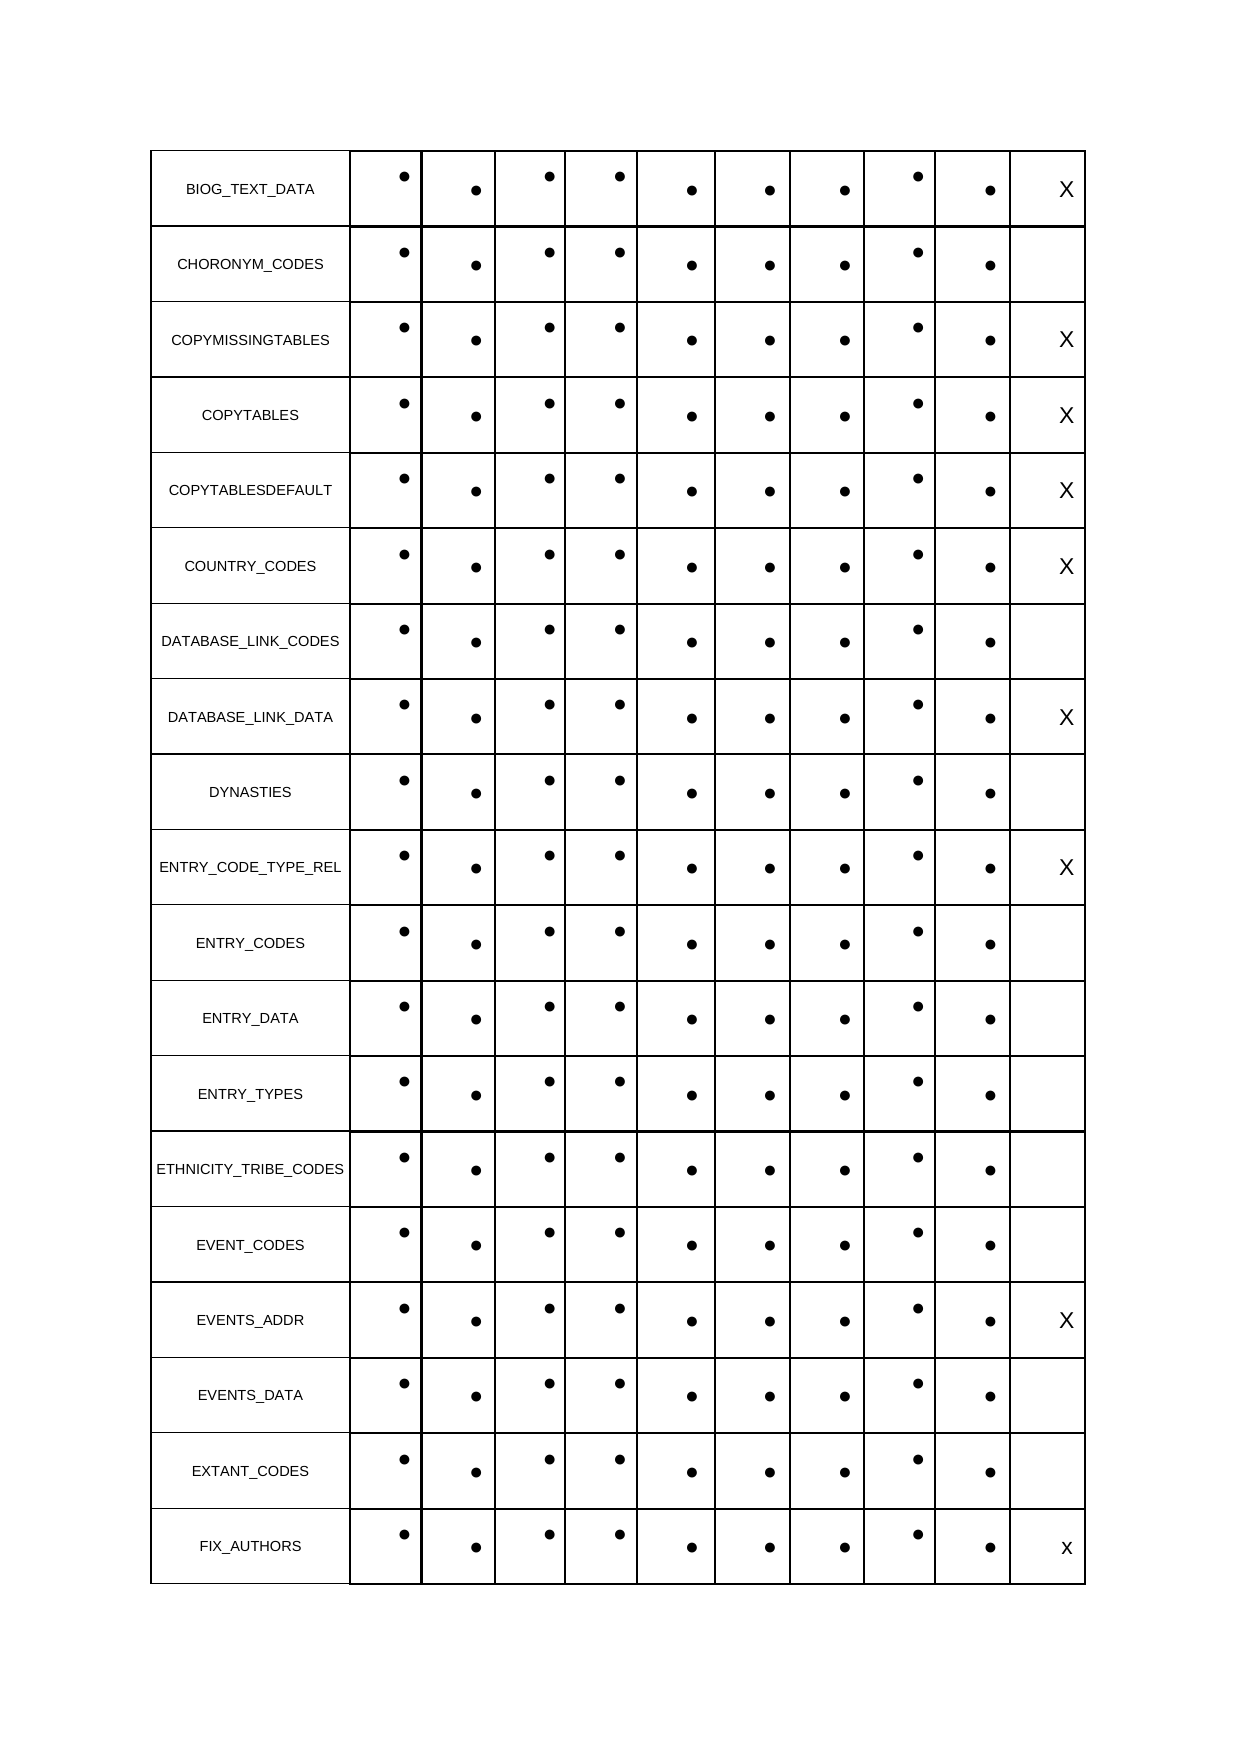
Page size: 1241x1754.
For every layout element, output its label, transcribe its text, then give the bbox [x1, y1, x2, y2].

table_cell [566, 529, 636, 602]
table_cell [638, 454, 714, 527]
table_cell COUNTRY_CODES [152, 528, 349, 602]
table_cell [423, 228, 494, 301]
table_cell [865, 1434, 934, 1507]
table_cell [496, 303, 564, 376]
table_cell [351, 755, 420, 829]
table_cell [865, 680, 934, 753]
table_cell [716, 831, 789, 904]
table_cell [423, 529, 494, 602]
table_cell [865, 1057, 934, 1130]
table_cell [791, 982, 863, 1055]
table_cell [566, 378, 636, 452]
table_cell [716, 454, 789, 527]
table_cell [638, 1057, 714, 1130]
table_cell [638, 1208, 714, 1281]
table_cell [1011, 1133, 1084, 1206]
table_cell [1011, 755, 1084, 829]
table_cell [791, 680, 863, 753]
table_cell [865, 1208, 934, 1281]
table_cell [716, 1057, 789, 1130]
table_cell [791, 605, 863, 678]
table_cell [496, 1133, 564, 1206]
table_cell [566, 303, 636, 376]
table_cell [791, 303, 863, 376]
table_cell [936, 755, 1009, 829]
table_cell [791, 378, 863, 452]
table_cell [638, 378, 714, 452]
table_cell [716, 680, 789, 753]
table_cell CHORONYM_CODES [152, 227, 349, 301]
table_cell [423, 906, 494, 979]
table_cell [496, 454, 564, 527]
table_cell COPYMISSINGTABLES [152, 302, 349, 376]
table_cell [791, 454, 863, 527]
table_cell [936, 1510, 1009, 1583]
table_cell [638, 605, 714, 678]
table_cell [351, 1057, 420, 1130]
table_cell [423, 1133, 494, 1206]
table_cell [496, 831, 564, 904]
table_cell [716, 228, 789, 301]
table_cell [638, 1283, 714, 1357]
table_cell BIOG_TEXT_DATA [152, 151, 349, 225]
table_cell [936, 1359, 1009, 1432]
table_cell [865, 605, 934, 678]
table_cell [496, 152, 564, 225]
table_cell [638, 755, 714, 829]
table_cell [423, 303, 494, 376]
table_cell [716, 152, 789, 225]
table_cell [566, 1434, 636, 1507]
table_cell [566, 1359, 636, 1432]
table_cell [1011, 1208, 1084, 1281]
table_cell [566, 1510, 636, 1583]
table_cell X [1011, 303, 1084, 376]
table_cell [496, 529, 564, 602]
table_cell ENTRY_CODES [152, 905, 349, 979]
table_cell [351, 906, 420, 979]
table_cell [865, 982, 934, 1055]
table_cell [1011, 1434, 1084, 1507]
table_cell X [1011, 454, 1084, 527]
table_cell ENTRY_CODE_TYPE_REL [152, 830, 349, 904]
table_cell [716, 1133, 789, 1206]
table_cell [496, 1283, 564, 1357]
table_cell [936, 1434, 1009, 1507]
table_cell [638, 1359, 714, 1432]
table_cell [936, 982, 1009, 1055]
table_cell [566, 831, 636, 904]
table_cell [423, 1057, 494, 1130]
table_cell [423, 1510, 494, 1583]
table_cell [1011, 605, 1084, 678]
table_cell [496, 1510, 564, 1583]
table_cell [716, 1359, 789, 1432]
table_cell [936, 303, 1009, 376]
table_cell [351, 1434, 420, 1507]
table_cell X [1011, 152, 1084, 225]
table_cell [496, 228, 564, 301]
table_cell [791, 906, 863, 979]
table_cell [791, 1057, 863, 1130]
table_cell [566, 1208, 636, 1281]
table_cell [791, 831, 863, 904]
table_cell [865, 1359, 934, 1432]
table_cell [936, 680, 1009, 753]
table_cell [791, 1510, 863, 1583]
table_cell [351, 680, 420, 753]
table_cell [1011, 982, 1084, 1055]
table_cell ENTRY_TYPES [152, 1056, 349, 1130]
table_cell [716, 755, 789, 829]
table_cell [865, 831, 934, 904]
table_cell [791, 529, 863, 602]
table_cell [638, 982, 714, 1055]
table_cell [423, 1283, 494, 1357]
table_cell [351, 1359, 420, 1432]
table_cell [351, 378, 420, 452]
table_cell [865, 303, 934, 376]
table_cell [496, 1359, 564, 1432]
table_cell [791, 1434, 863, 1507]
table_cell [638, 303, 714, 376]
table_cell [638, 831, 714, 904]
table_cell [936, 1133, 1009, 1206]
table_cell [716, 1434, 789, 1507]
table_cell [566, 1283, 636, 1357]
table_cell [351, 982, 420, 1055]
table_cell EVENTS_DATA [152, 1358, 349, 1432]
table_cell [423, 378, 494, 452]
table_cell [423, 454, 494, 527]
table_cell COPYTABLES [152, 378, 349, 452]
table_cell [791, 1359, 863, 1432]
table_cell X [1011, 831, 1084, 904]
table_cell [351, 1283, 420, 1357]
table_cell [791, 1208, 863, 1281]
table_cell [638, 1133, 714, 1206]
table_cell [638, 680, 714, 753]
table_cell FIX_AUTHORS [152, 1509, 349, 1583]
table_cell [496, 680, 564, 753]
table_cell x [1011, 1510, 1084, 1583]
table_cell [496, 755, 564, 829]
table_cell [566, 228, 636, 301]
table_cell [423, 1359, 494, 1432]
table_cell [351, 1510, 420, 1583]
table_cell [936, 454, 1009, 527]
table_cell [1011, 906, 1084, 979]
table_cell [423, 680, 494, 753]
table_cell [865, 152, 934, 225]
table_cell [716, 982, 789, 1055]
table_cell [496, 1434, 564, 1507]
table_cell [865, 1283, 934, 1357]
table_cell [865, 755, 934, 829]
table_cell DATABASE_LINK_DATA [152, 679, 349, 753]
table_cell [1011, 228, 1084, 301]
table_cell [716, 605, 789, 678]
table_cell [423, 605, 494, 678]
table_cell [496, 378, 564, 452]
table_cell [716, 1510, 789, 1583]
table_cell [716, 1283, 789, 1357]
table_cell [791, 152, 863, 225]
table_cell [791, 1283, 863, 1357]
table_cell EXTANT_CODES [152, 1433, 349, 1507]
table_cell [638, 1434, 714, 1507]
table_cell [865, 529, 934, 602]
table_cell [865, 378, 934, 452]
table_cell DYNASTIES [152, 755, 349, 829]
table_cell [351, 303, 420, 376]
table_cell [351, 1208, 420, 1281]
table_cell [496, 1208, 564, 1281]
table_cell [716, 906, 789, 979]
table_cell [865, 906, 934, 979]
table_cell [936, 529, 1009, 602]
table_cell [423, 152, 494, 225]
table_cell [496, 605, 564, 678]
table_cell DATABASE_LINK_CODES [152, 604, 349, 678]
table_cell [716, 378, 789, 452]
table_cell [423, 1208, 494, 1281]
table_cell [936, 378, 1009, 452]
table_cell [566, 152, 636, 225]
table_cell [865, 454, 934, 527]
table_cell [865, 1133, 934, 1206]
table_cell [351, 454, 420, 527]
table_cell [936, 1283, 1009, 1357]
table_cell X [1011, 1283, 1084, 1357]
table_cell [566, 1057, 636, 1130]
table_cell [791, 228, 863, 301]
table_cell X [1011, 378, 1084, 452]
table_cell [351, 228, 420, 301]
table_cell [716, 303, 789, 376]
table_cell [423, 982, 494, 1055]
table_cell [566, 680, 636, 753]
table_cell [496, 982, 564, 1055]
table_cell [566, 982, 636, 1055]
table_cell [716, 529, 789, 602]
table_cell [936, 906, 1009, 979]
table_cell [423, 755, 494, 829]
table_cell [791, 755, 863, 829]
table_cell [936, 1208, 1009, 1281]
table_cell [351, 1133, 420, 1206]
table_cell [351, 831, 420, 904]
table_cell [351, 529, 420, 602]
table_cell ENTRY_DATA [152, 981, 349, 1055]
table_cell [638, 152, 714, 225]
table_cell EVENTS_ADDR [152, 1283, 349, 1357]
table_cell [936, 1057, 1009, 1130]
table_cell [716, 1208, 789, 1281]
table_cell [638, 1510, 714, 1583]
table_cell [423, 831, 494, 904]
table_cell [936, 228, 1009, 301]
table_cell [1011, 1057, 1084, 1130]
table_cell [496, 906, 564, 979]
table_cell [936, 831, 1009, 904]
table_cell [566, 906, 636, 979]
table_cell EVENT_CODES [152, 1207, 349, 1281]
table_cell ETHNICITY_TRIBE_CODES [152, 1132, 349, 1206]
table_cell [865, 228, 934, 301]
table_cell [936, 605, 1009, 678]
table_cell [638, 906, 714, 979]
table_cell [566, 454, 636, 527]
table_cell [566, 1133, 636, 1206]
table_cell [1011, 1359, 1084, 1432]
table_cell [351, 152, 420, 225]
table_cell [936, 152, 1009, 225]
table_cell [351, 605, 420, 678]
table_cell [566, 755, 636, 829]
table_cell X [1011, 680, 1084, 753]
table_cell [865, 1510, 934, 1583]
table_cell X [1011, 529, 1084, 602]
table_cell [638, 228, 714, 301]
table_cell [423, 1434, 494, 1507]
table_cell [496, 1057, 564, 1130]
table_cell COPYTABLESDEFAULT [152, 453, 349, 527]
table_cell [566, 605, 636, 678]
table_cell [638, 529, 714, 602]
table_cell [791, 1133, 863, 1206]
